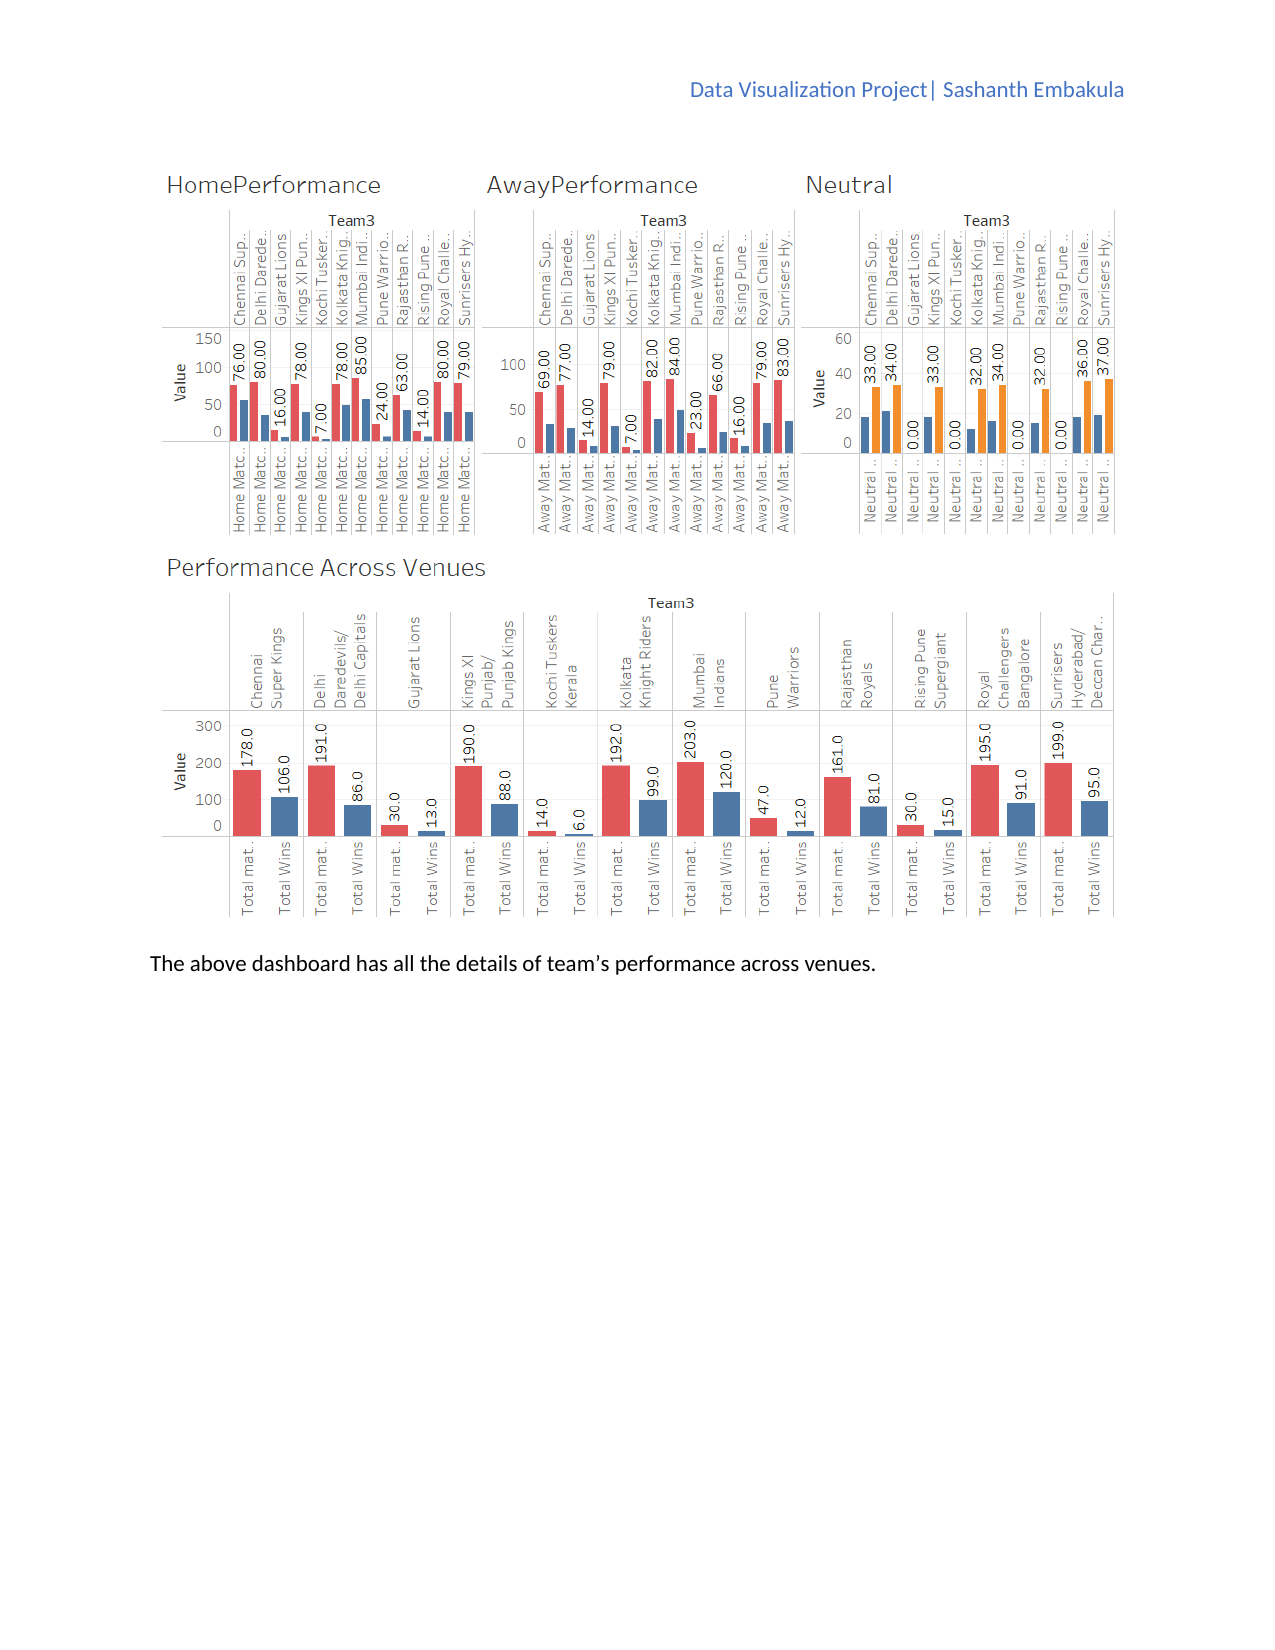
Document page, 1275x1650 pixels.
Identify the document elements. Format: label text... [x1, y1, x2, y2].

text The above dashboard has all the details of team’s performance across venues. [150, 949, 1125, 977]
picture [150, 150, 1125, 930]
